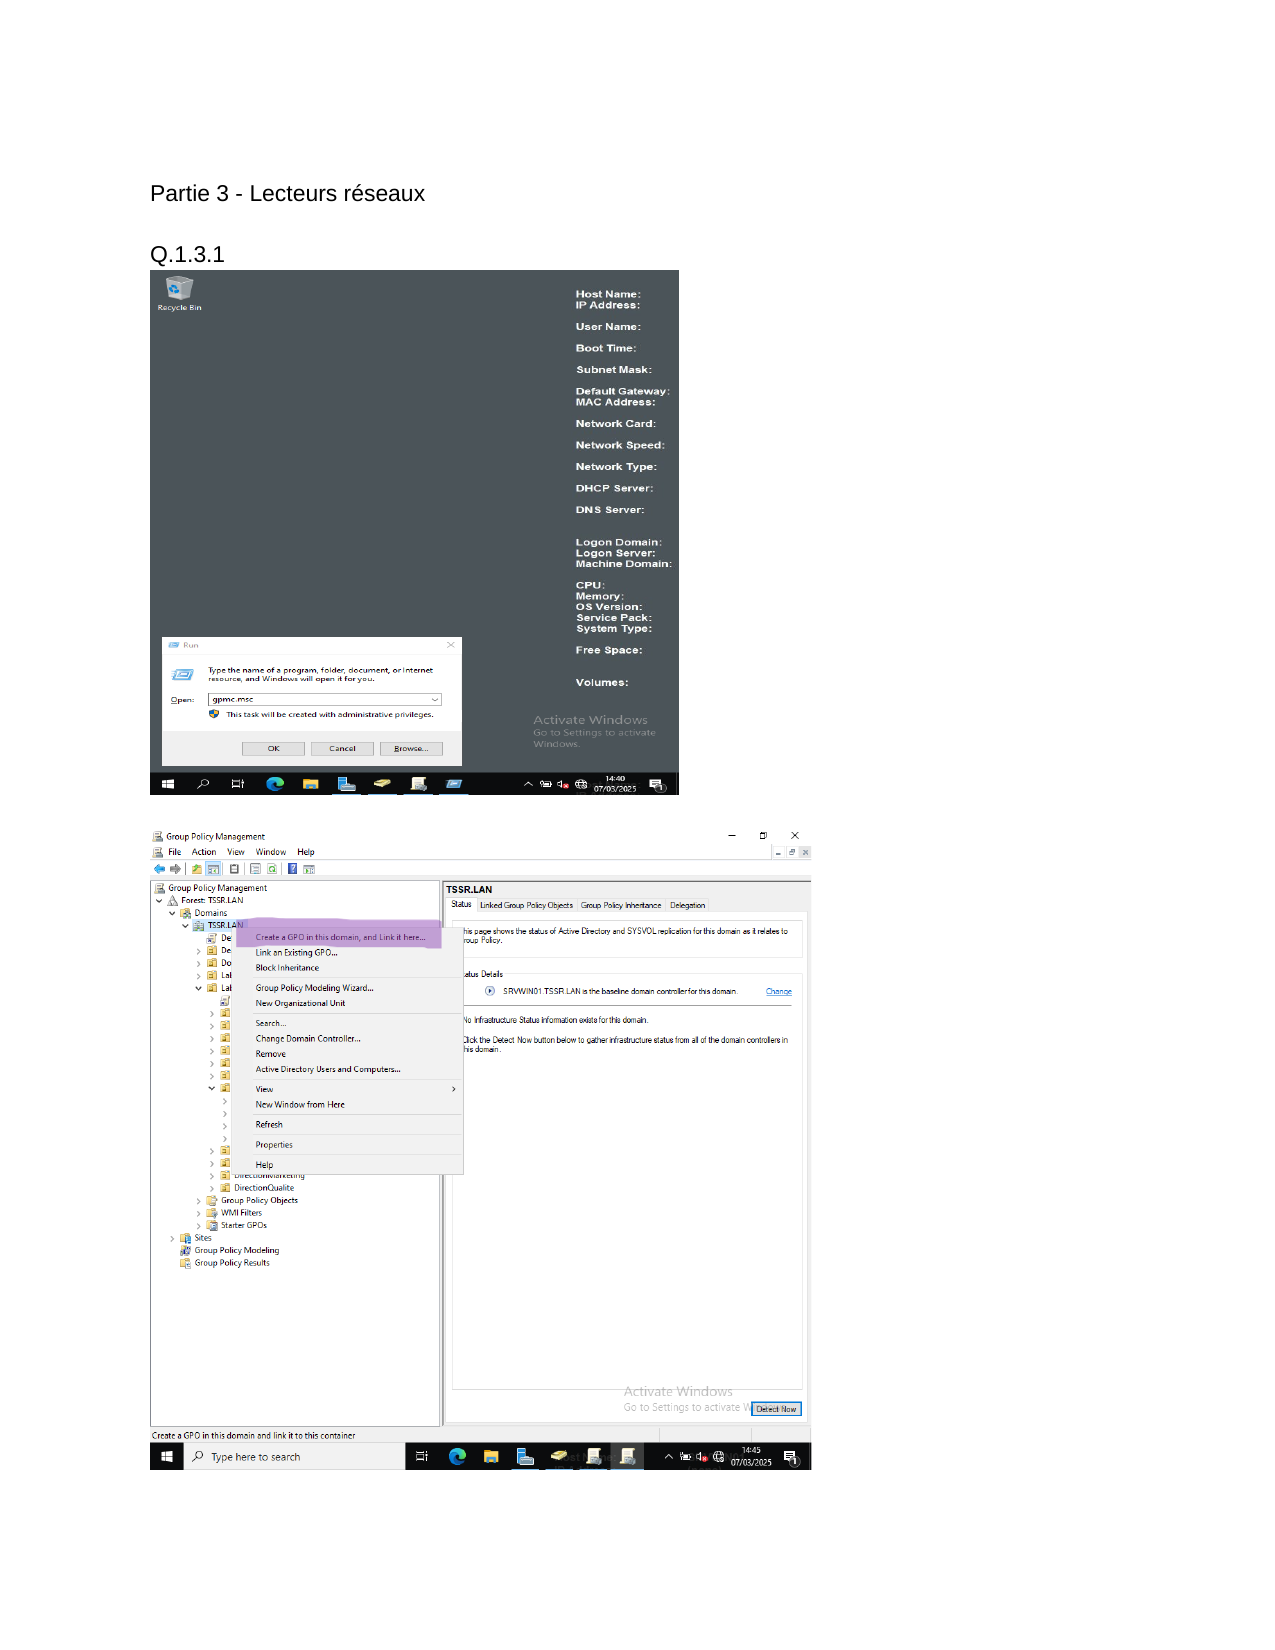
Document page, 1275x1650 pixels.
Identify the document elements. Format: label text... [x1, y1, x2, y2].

text Partie 3 - Lecteurs réseaux [150, 180, 1125, 207]
picture [150, 270, 679, 795]
text Q.1.3.1 [150, 241, 1125, 267]
picture [150, 828, 812, 1470]
